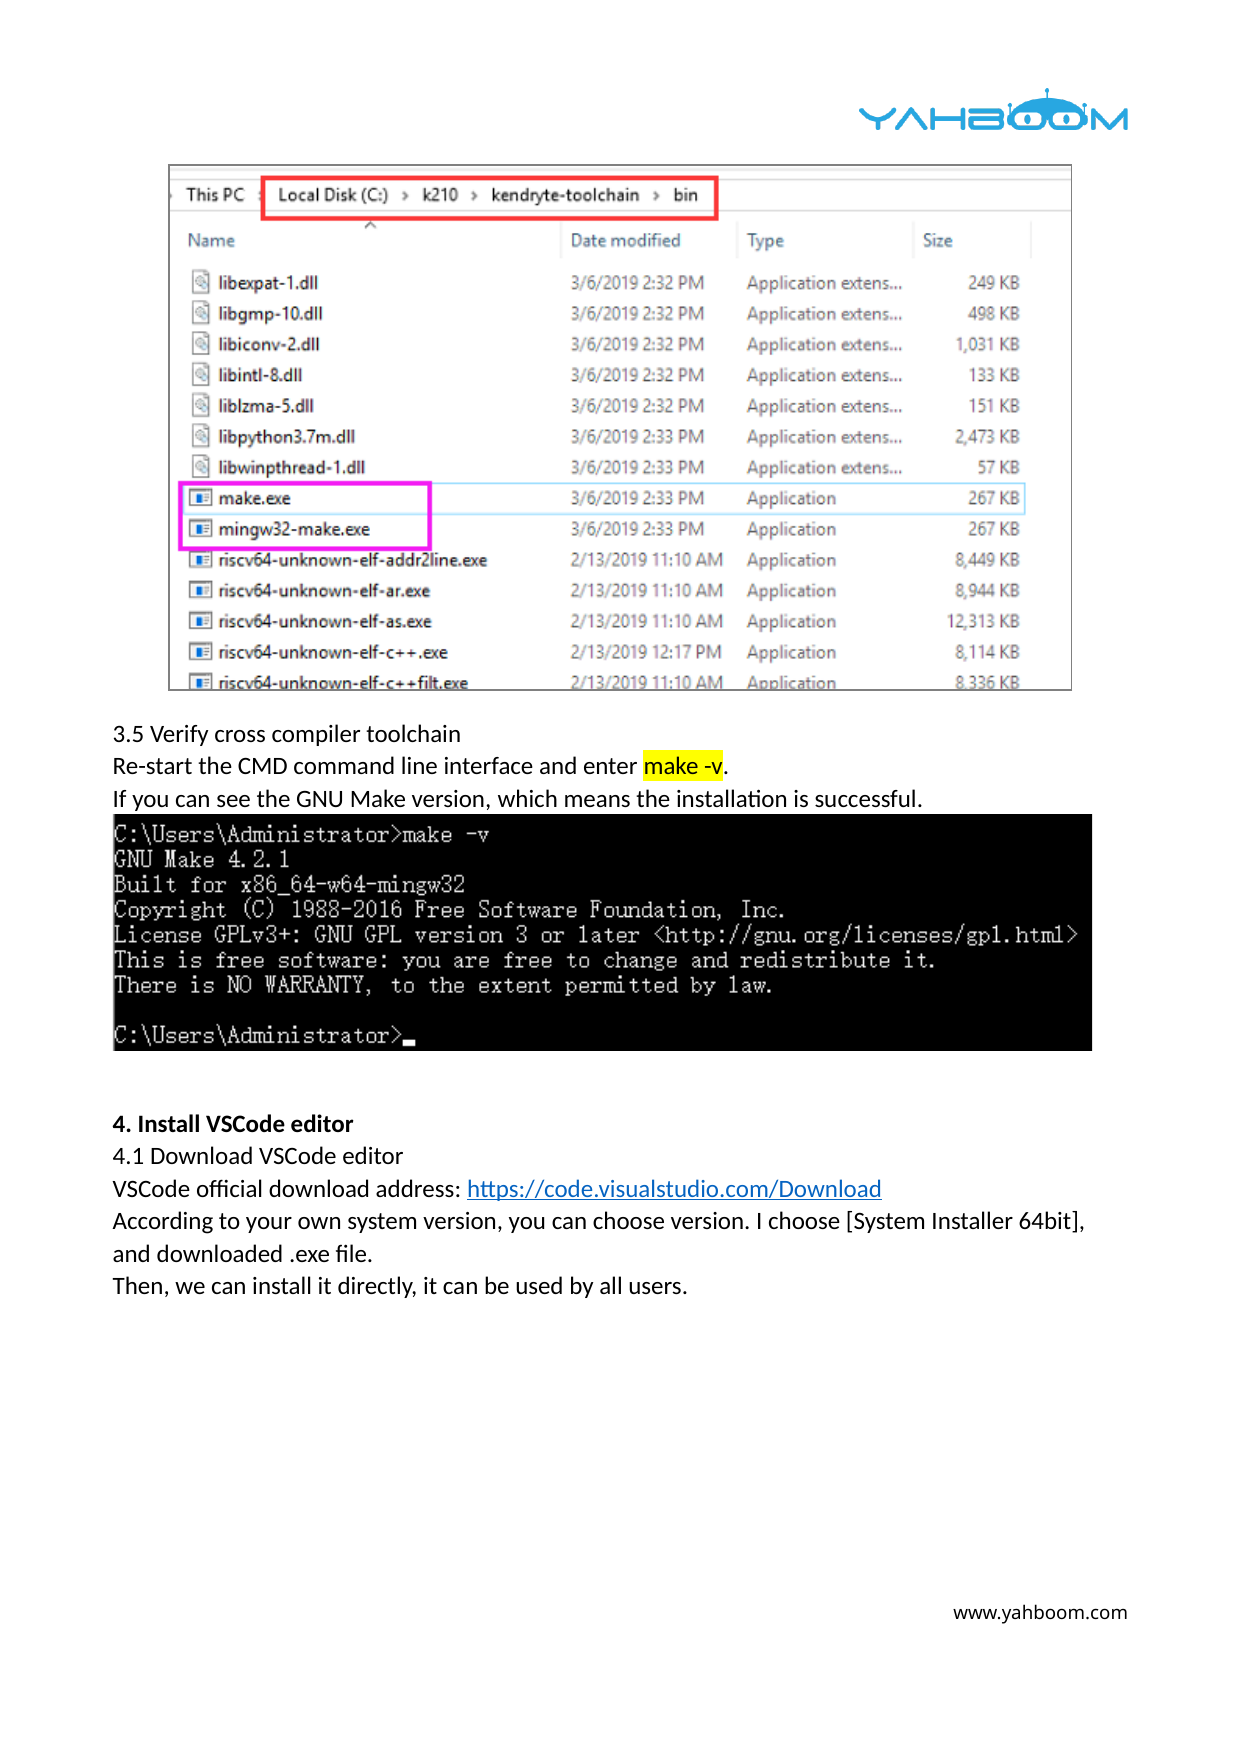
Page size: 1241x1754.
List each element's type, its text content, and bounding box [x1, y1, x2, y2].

text According to your own system version, you can choose version. I choose [System Installer 64bit], and downloaded .exe file. [112, 1204, 1128, 1269]
list 3.5 Verify cross compiler toolchain [112, 717, 1128, 749]
text Then, we can install it directly, it can be used by all users. [112, 1269, 1128, 1302]
list VSCode official download address: https://code.visualstudio.com/Download [112, 1172, 1128, 1204]
list If you can see the GNU Make version, which means the installation is successful. [112, 782, 1128, 814]
list Re-start the CMD command line interface and enter make -v. [112, 749, 1128, 782]
picture [859, 88, 1128, 130]
picture [112, 814, 1093, 1051]
text 4. Install VSCode editor [112, 1107, 1128, 1139]
picture [170, 166, 1071, 689]
text 4.1 Download VSCode editor [112, 1139, 1128, 1172]
